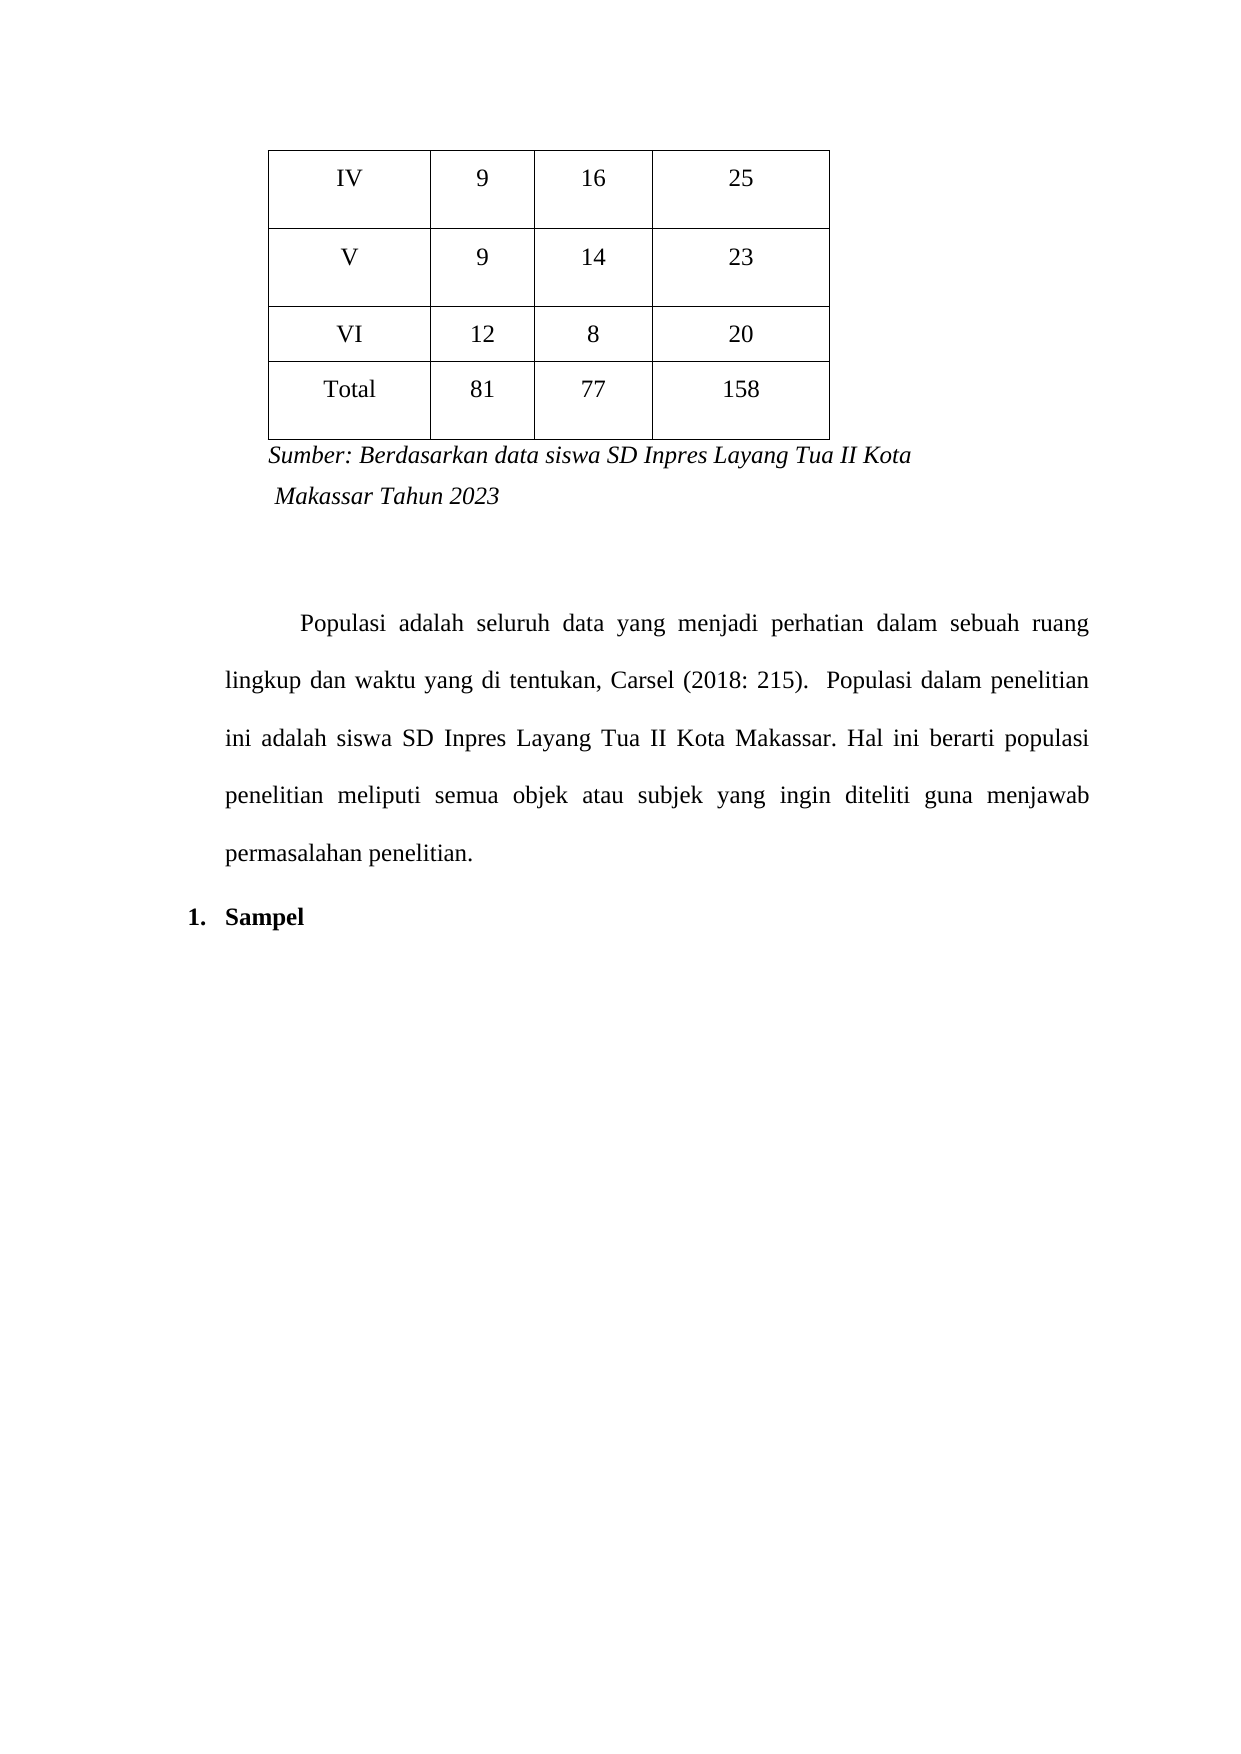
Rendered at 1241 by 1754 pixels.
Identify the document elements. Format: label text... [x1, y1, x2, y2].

table_cell V [269, 229, 430, 306]
table_cell 77 [535, 362, 652, 439]
table_cell 20 [653, 307, 829, 361]
table_cell IV [269, 151, 430, 228]
table_cell 25 [653, 151, 829, 228]
table_cell 14 [535, 229, 652, 306]
table_cell 16 [535, 151, 652, 228]
table_cell 8 [535, 307, 652, 361]
table_cell VI [269, 307, 430, 361]
subtitle Makassar Tahun 2023 [268, 481, 1164, 510]
table_cell 81 [431, 362, 534, 439]
table_cell Total [269, 362, 430, 439]
table_cell 12 [431, 307, 534, 361]
subtitle Populasi adalah seluruh data yang menjadi perhatian dalam sebuah ruang lingkup dan waktu yang di tentukan, Carsel (2018: 215). Populasi dalam penelitian ini adalah siswa SD Inpres Layang Tua II Kota Makassar. Hal ini berarti populasi penelitian meliputi semua objek atau subjek yang ingin diteliti guna menjawab permasalahan penelitian. [225, 608, 1090, 867]
table_cell 158 [653, 362, 829, 439]
table_cell 9 [431, 151, 534, 228]
table_cell 23 [653, 229, 829, 306]
subtitle Sampel [187, 902, 1090, 931]
subtitle Sumber: Berdasarkan data siswa SD Inpres Layang Tua II Kota [268, 440, 1164, 469]
table_cell 9 [431, 229, 534, 306]
